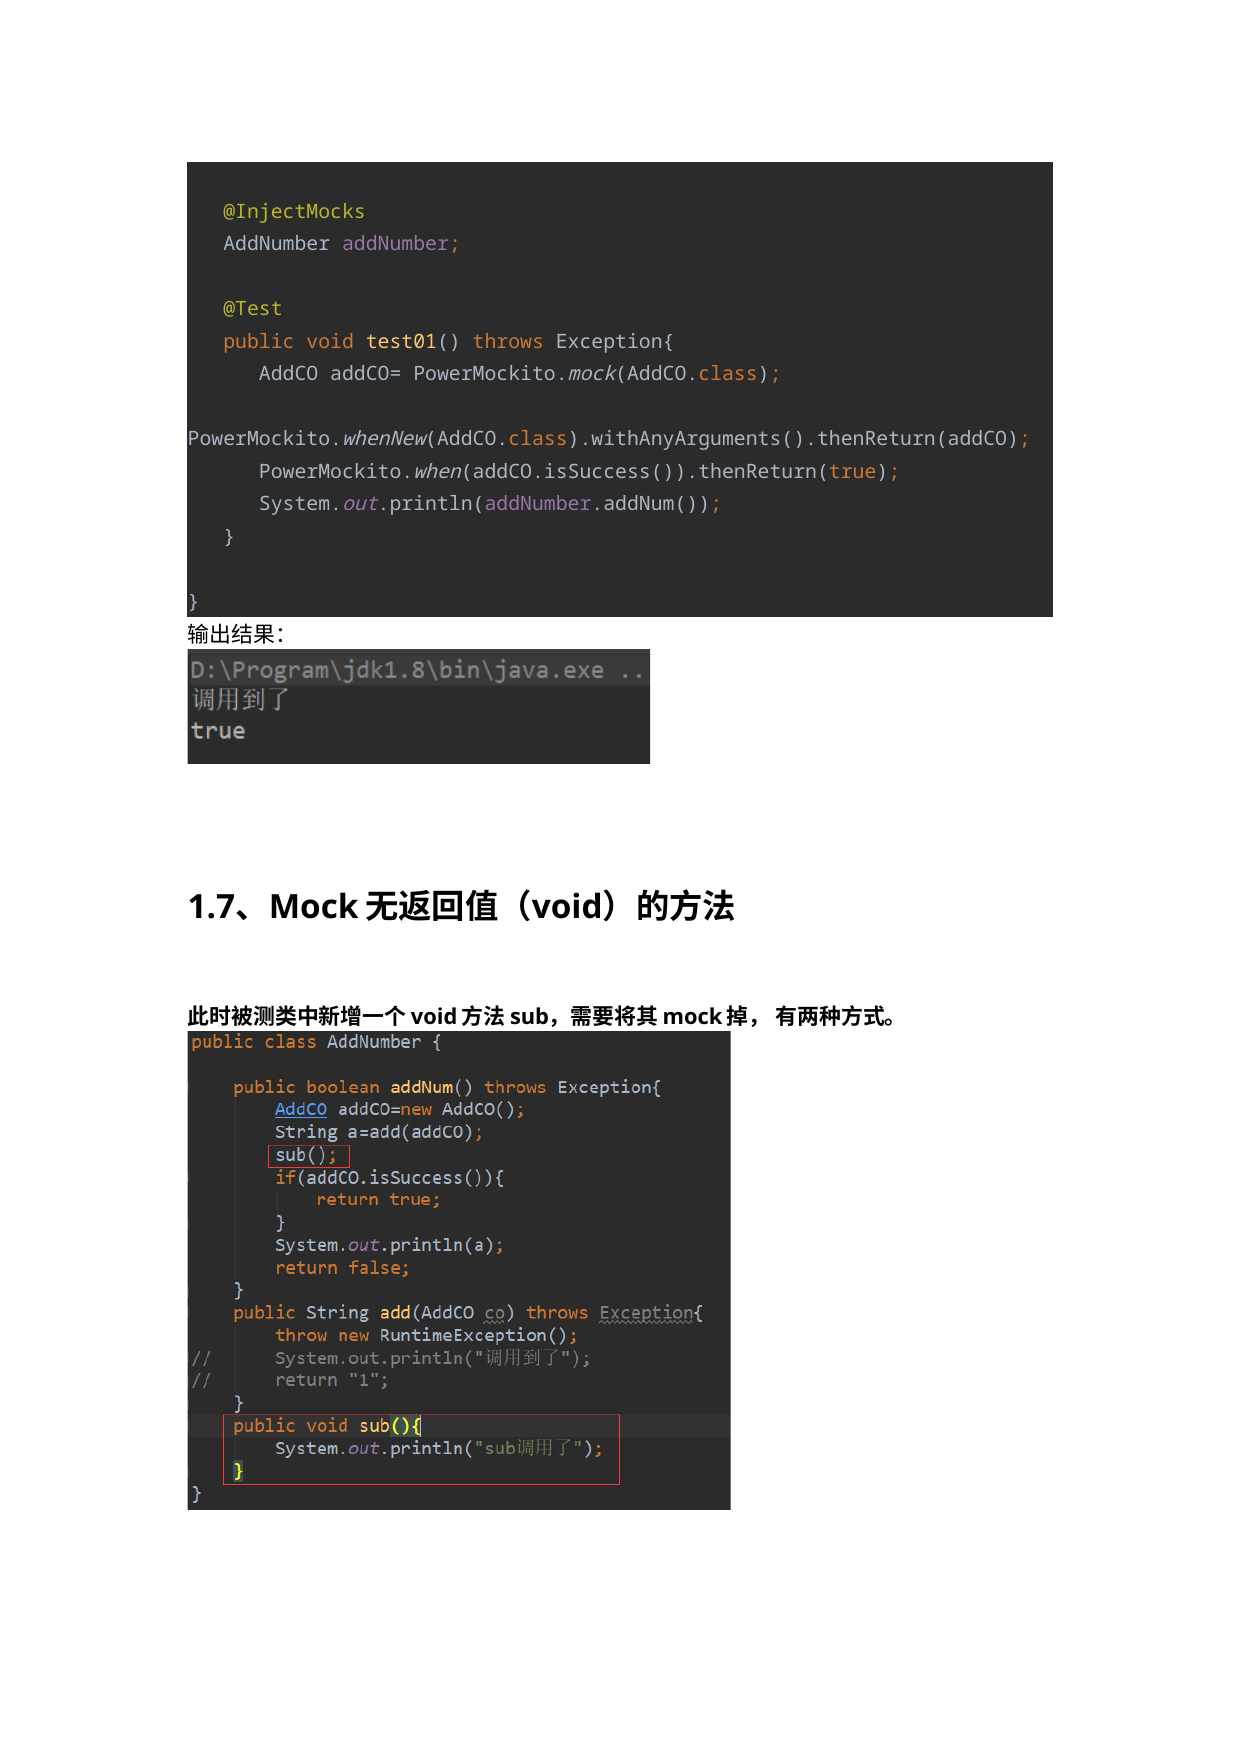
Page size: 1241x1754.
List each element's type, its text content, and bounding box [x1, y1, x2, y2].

picture [187, 1031, 731, 1510]
picture [187, 649, 650, 764]
subtitle 1.7、Mock无返回值（void）的方法 [187, 872, 1053, 937]
text 输出结果： [187, 617, 1053, 649]
text 此时被测类中新增一个void方法sub，需要将其mock掉， 有两种方式。 [187, 999, 1053, 1031]
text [187, 162, 1053, 617]
